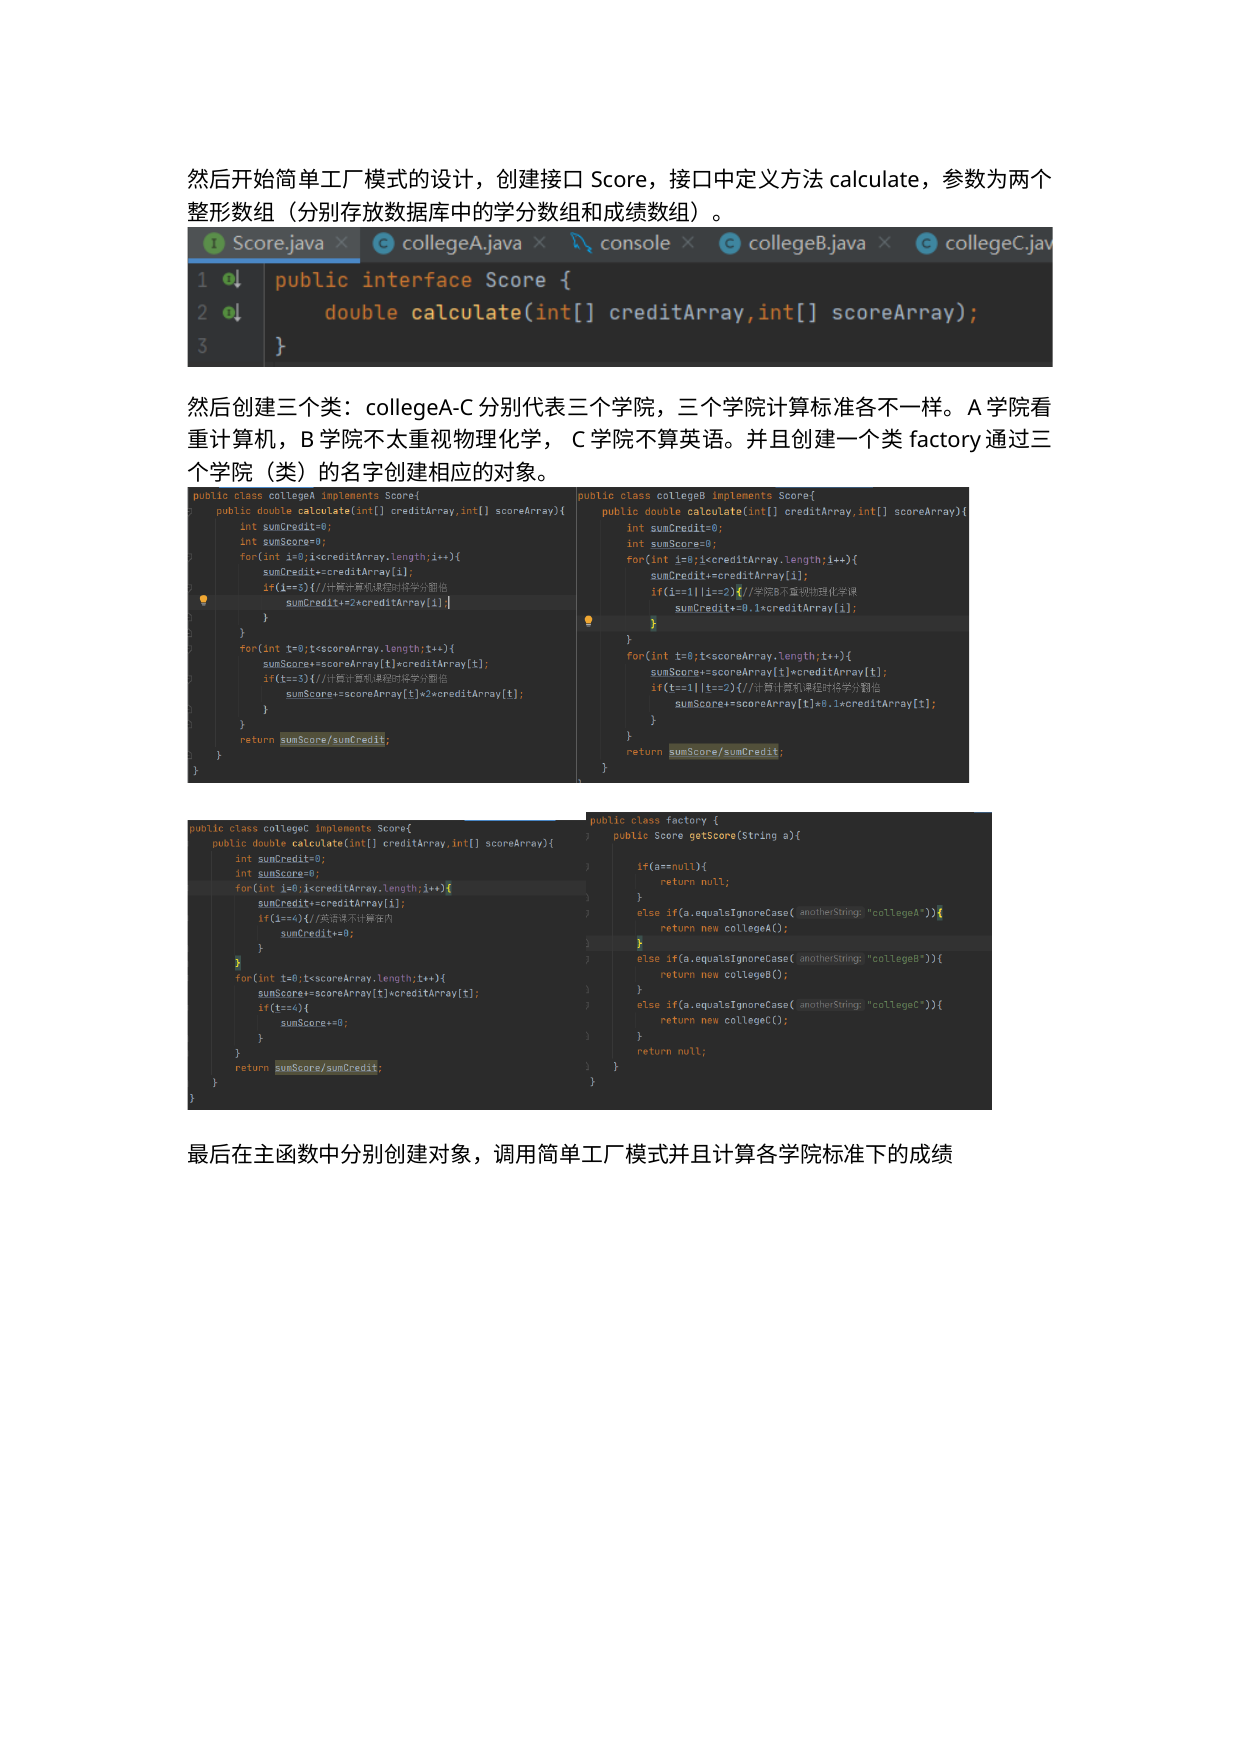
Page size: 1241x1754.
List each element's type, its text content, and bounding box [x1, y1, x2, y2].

picture [187, 487, 970, 783]
text 最后在主函数中分别创建对象，调用简单工厂模式并且计算各学院标准下的成绩 [187, 1137, 1053, 1169]
picture [187, 812, 992, 1110]
text 然后开始简单工厂模式的设计，创建接口Score，接口中定义方法calculate，参数为两个整形数组（分别存放数据库中的学分数组和成绩数组）。 [187, 162, 1053, 227]
text 然后创建三个类：collegeA-C分别代表三个学院，三个学院计算标准各不一样。A学院看重计算机，B学院不太重视物理化学， C学院不算英语。并且创建一个类factory通过三个学院（类）的名字创建相应的对象。 [187, 389, 1053, 487]
picture [187, 227, 1053, 367]
